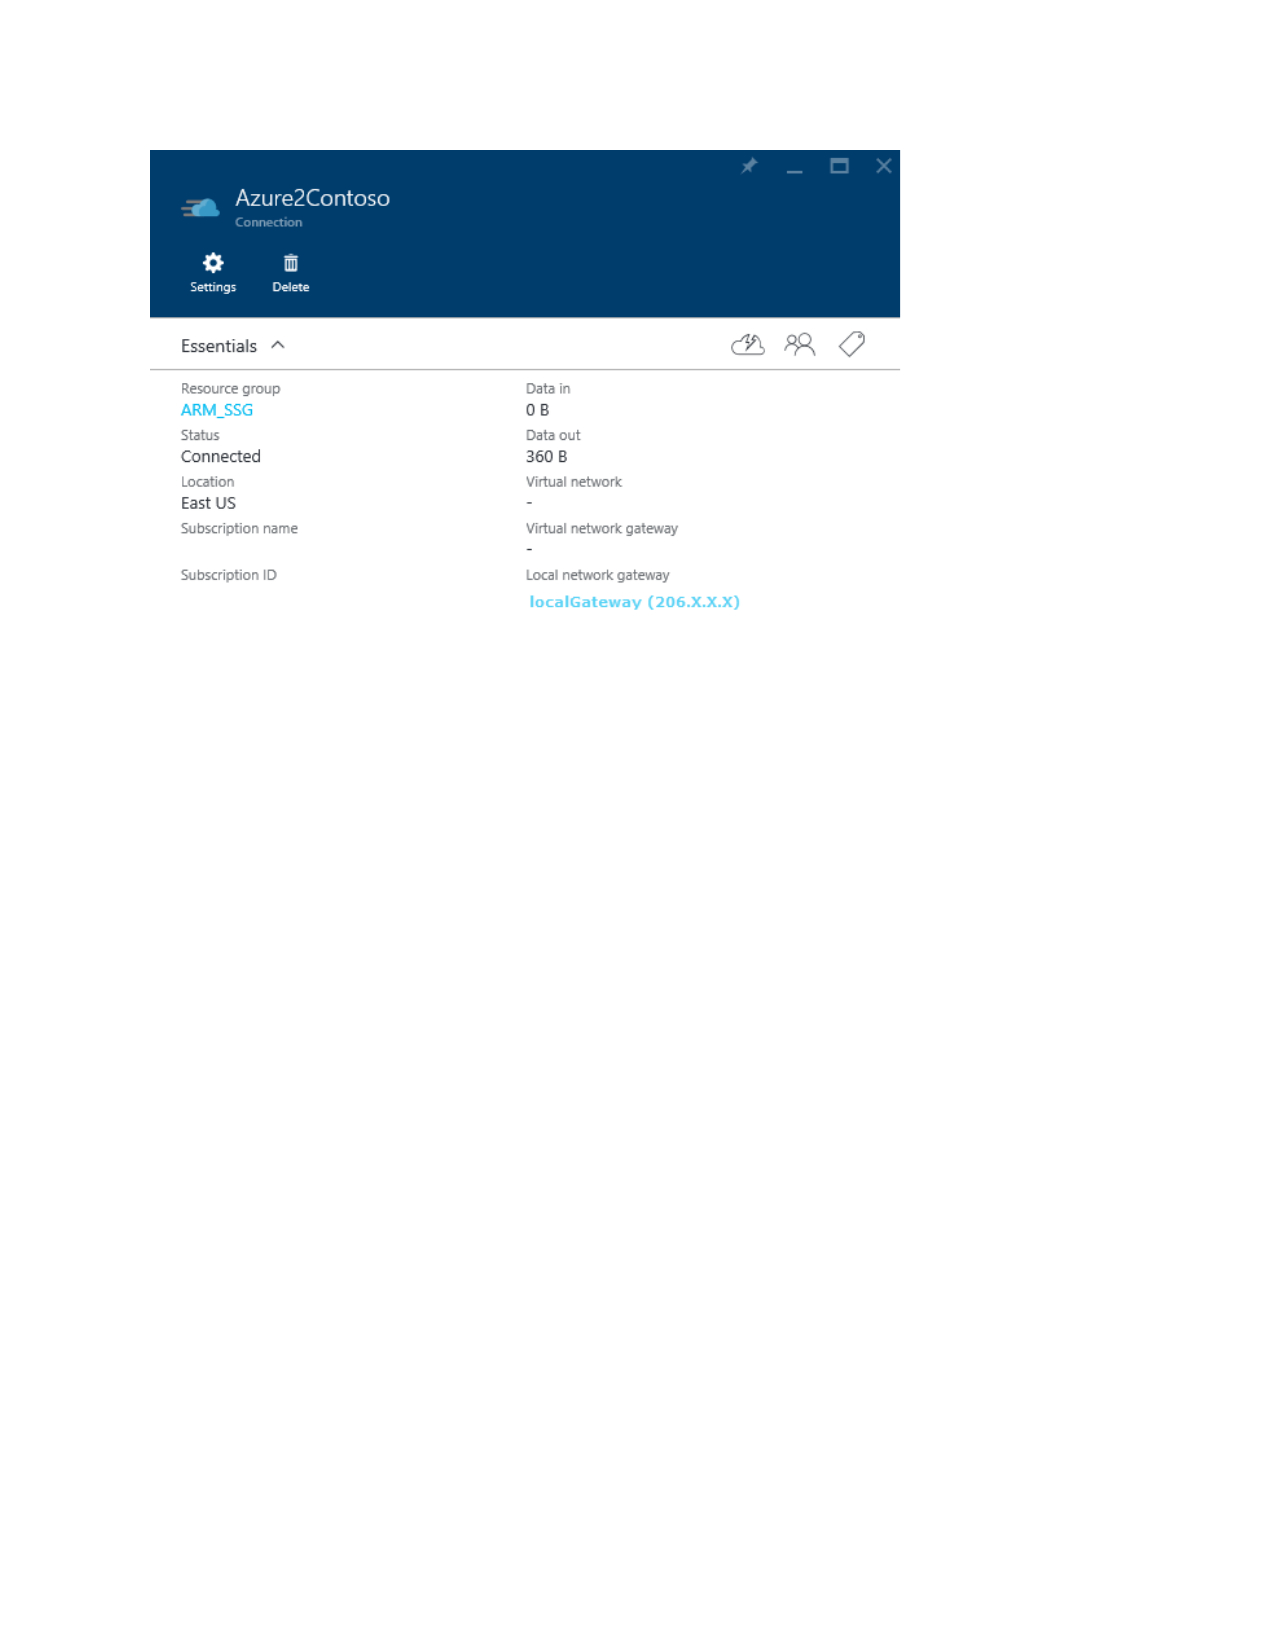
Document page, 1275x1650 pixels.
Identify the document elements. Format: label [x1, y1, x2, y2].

picture [150, 150, 901, 650]
